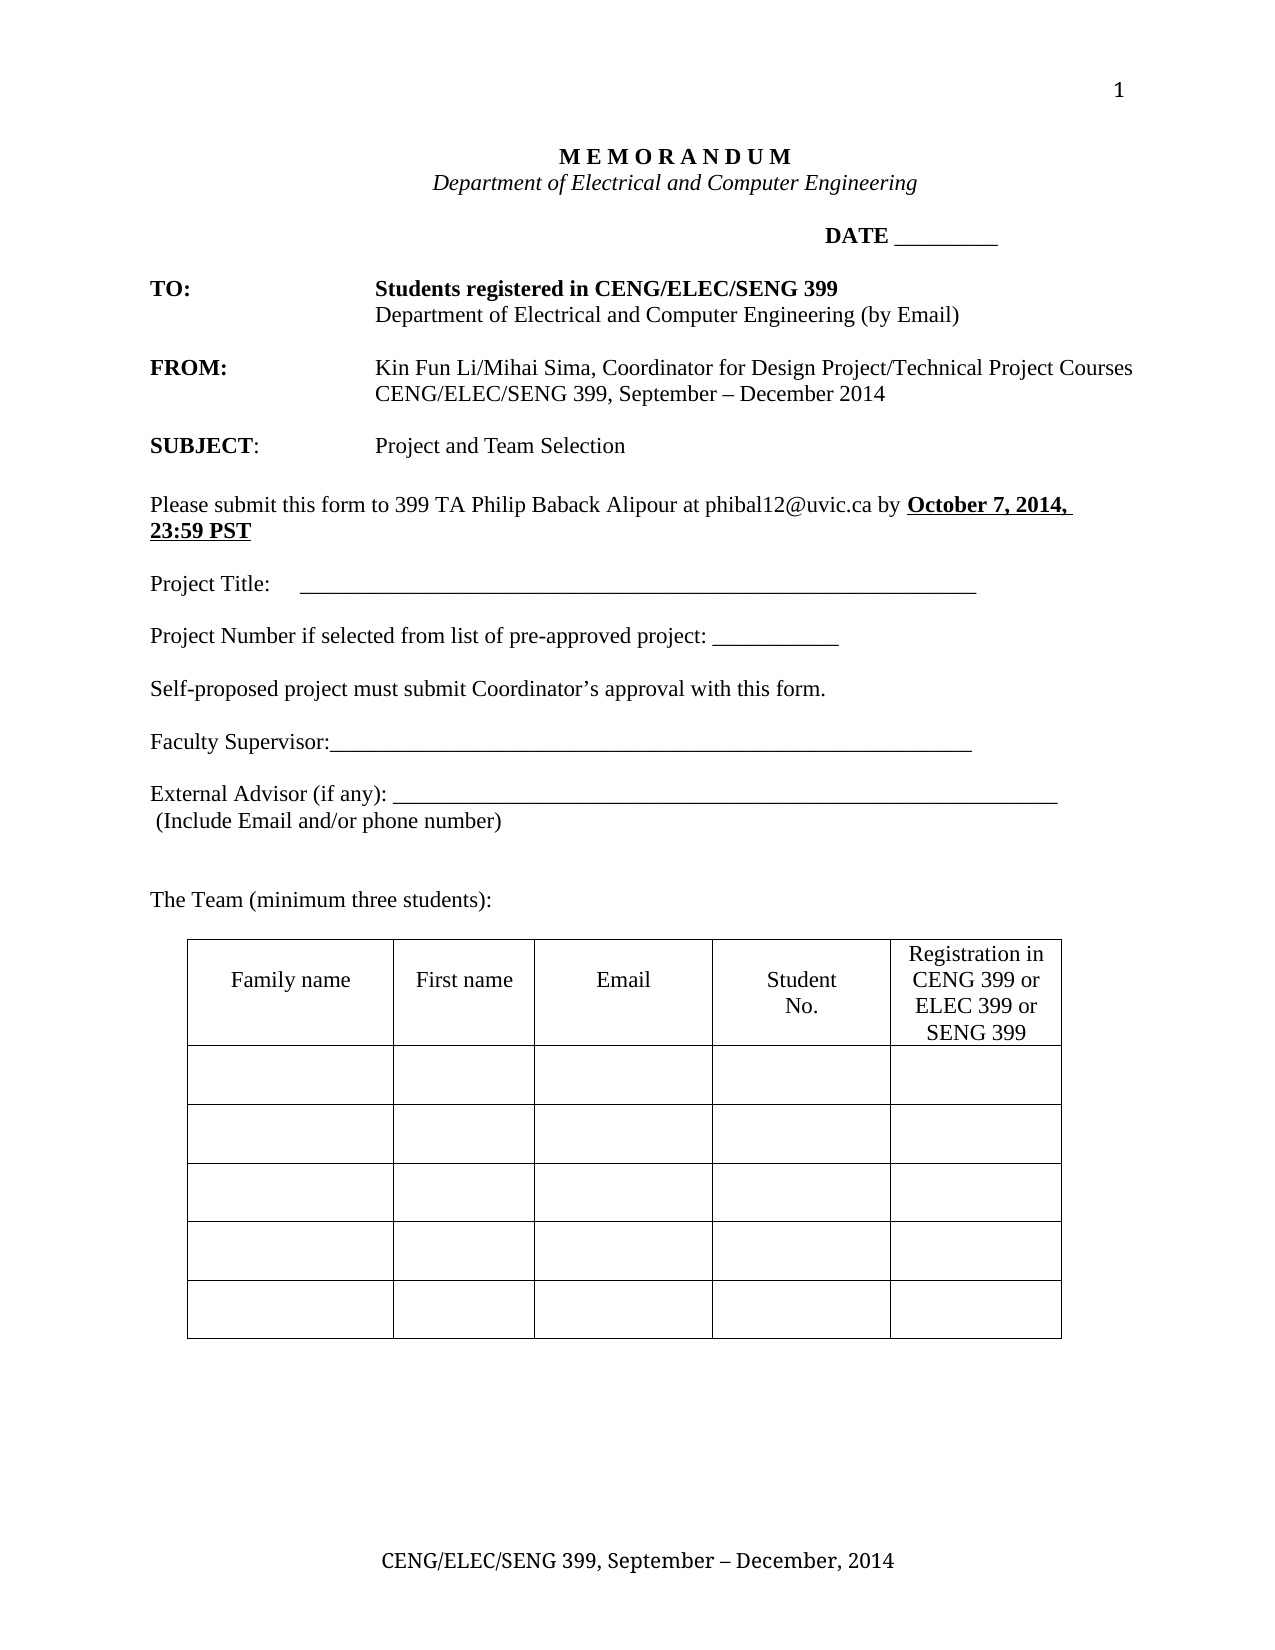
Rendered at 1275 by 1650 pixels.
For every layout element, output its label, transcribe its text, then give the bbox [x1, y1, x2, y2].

text (Include Email and/or phone number) [150, 807, 1125, 833]
table_cell [535, 1281, 712, 1338]
table_cell [713, 1281, 890, 1338]
table_cell [188, 1164, 393, 1221]
table_cell [891, 1281, 1061, 1338]
text The Team (minimum three students): [150, 886, 1125, 912]
text Department of Electrical and Computer Engineering (by Email) [150, 301, 1200, 328]
text CENG/ELEC/SENG 399, September – December 2014 [300, 380, 1200, 407]
table_cell [713, 1105, 890, 1162]
table_header Student No. [713, 940, 890, 1045]
table_cell [188, 1046, 393, 1104]
text Please submit this form to 399 TA Philip Baback Alipour at phibal12@uvic.ca by October 7, 2014, 23:59 PST [150, 491, 1125, 543]
table_header Email [535, 940, 712, 1045]
table_header Family name [188, 940, 393, 1045]
table_cell [535, 1222, 712, 1280]
table_cell [188, 1281, 393, 1338]
table_header First name [394, 940, 534, 1045]
table_cell [713, 1164, 890, 1221]
table_cell [394, 1164, 534, 1221]
text Faculty Supervisor:________________________________________________________ [150, 728, 1125, 754]
table_cell [394, 1281, 534, 1338]
table_cell [891, 1105, 1061, 1162]
text Project Number if selected from list of pre-approved project: ___________ [150, 622, 1125, 649]
table_cell [535, 1164, 712, 1221]
table_header Registration in CENG 399 or ELEC 399 or SENG 399 [891, 940, 1061, 1045]
subtitle SUBJECT: Project and Team Selection [150, 432, 1125, 458]
table_cell [891, 1164, 1061, 1221]
table_cell [188, 1105, 393, 1162]
text FROM: Kin Fun Li/Mihai Sima, Coordinator for Design Project/Technical Project Courses [150, 354, 1200, 380]
table_cell [891, 1046, 1061, 1104]
table_cell [713, 1046, 890, 1104]
table_cell [535, 1105, 712, 1162]
text DATE _________ [825, 222, 1200, 248]
table_cell [713, 1222, 890, 1280]
table_cell [394, 1105, 534, 1162]
text TO: Students registered in CENG/ELEC/SENG 399 [150, 275, 1200, 301]
table_cell [188, 1222, 393, 1280]
table_cell [394, 1222, 534, 1280]
title M E M O R A N D U M [150, 143, 1200, 169]
text Project Title: ___________________________________________________________ [150, 570, 1125, 596]
text External Advisor (if any): __________________________________________________________ [150, 781, 1125, 807]
table_cell [891, 1222, 1061, 1280]
table_cell [535, 1046, 712, 1104]
text Department of Electrical and Computer Engineering [150, 169, 1200, 196]
table_cell [394, 1046, 534, 1104]
text Self-proposed project must submit Coordinator’s approval with this form. [150, 675, 1125, 701]
